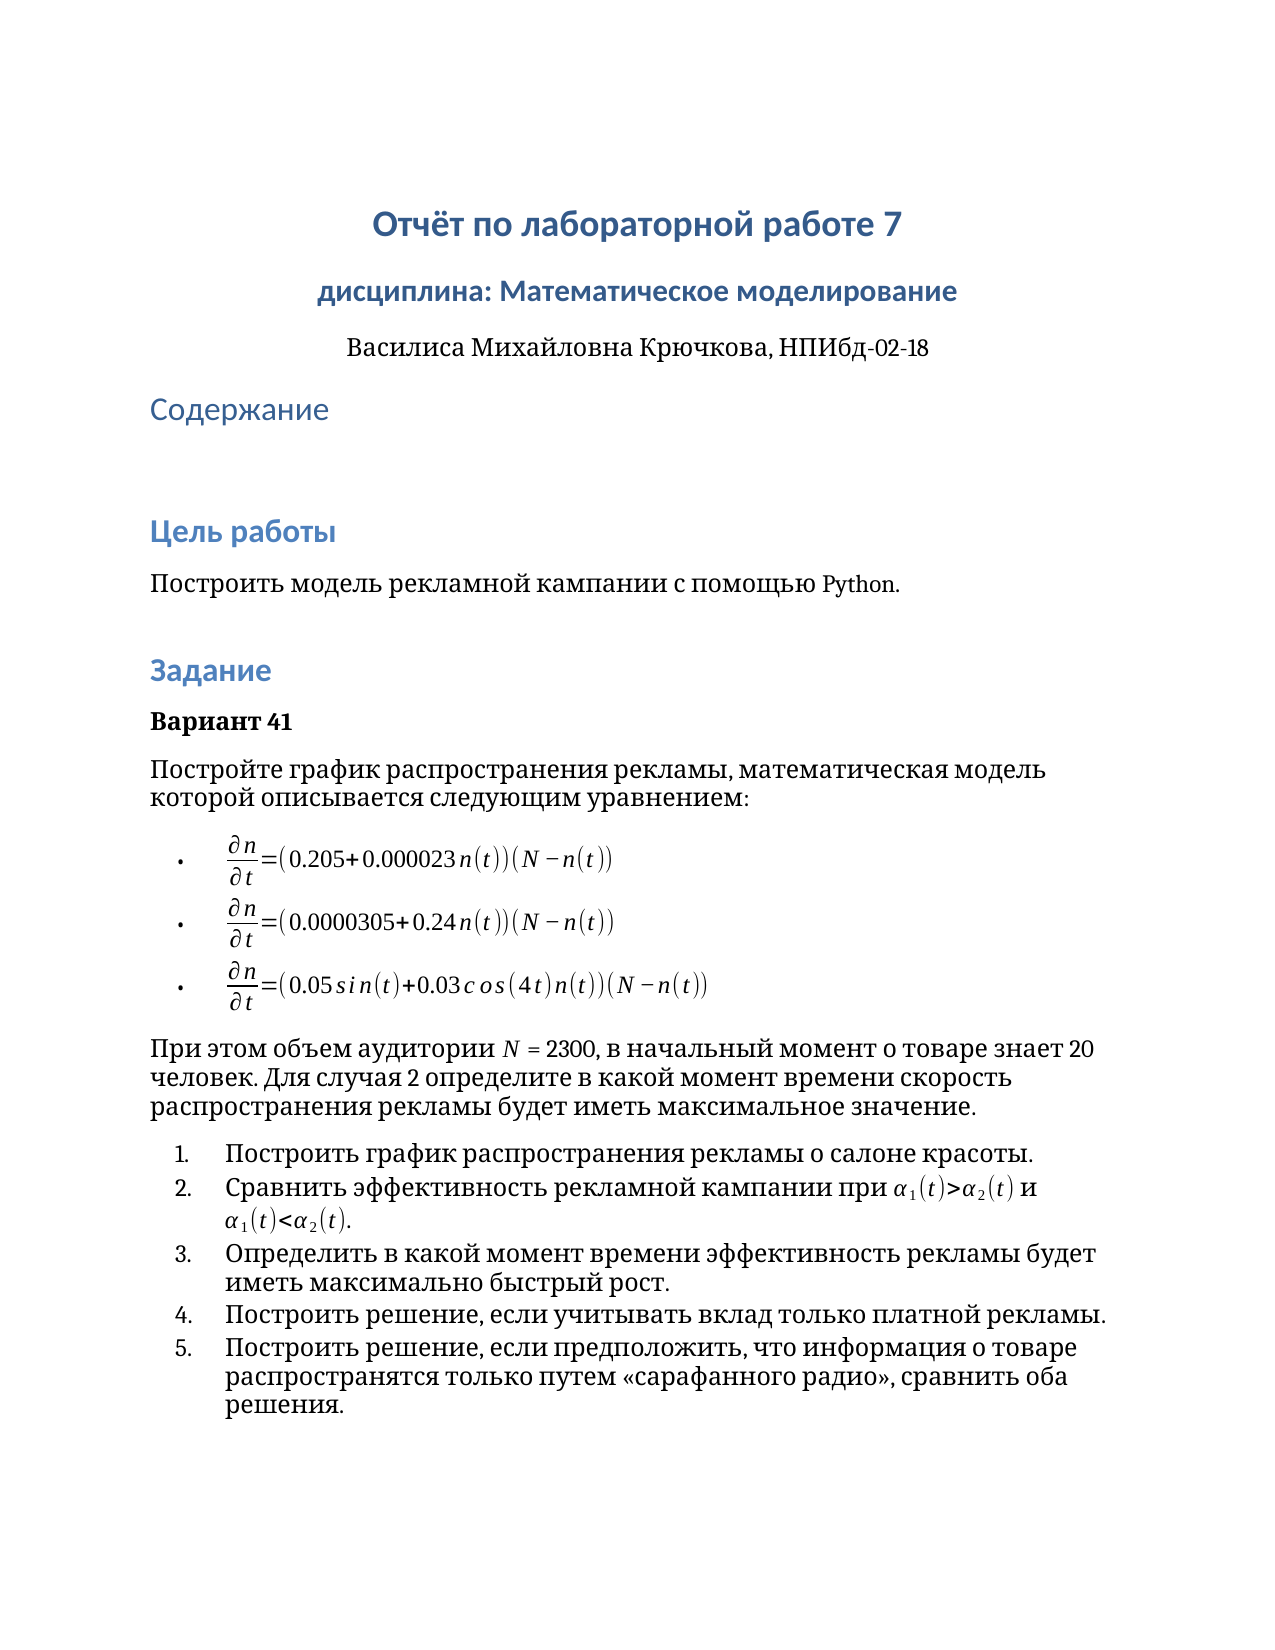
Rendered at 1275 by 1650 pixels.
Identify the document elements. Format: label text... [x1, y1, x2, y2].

list Определить в какой момент времени эффективность рекламы будет иметь максимально быстрый рост. [175, 1240, 1125, 1298]
text Василиса Михайловна Крючкова, НПИбд-02-18 [150, 334, 1125, 363]
list Построить решение, если учитывать вклад только платной рекламы. [175, 1301, 1125, 1330]
list Построить график распространения рекламы о салоне красоты. [175, 1140, 1125, 1169]
subtitle Задание [150, 649, 1125, 689]
list Сравнить эффективность рекламной кампании при и . [175, 1172, 1125, 1236]
text Вариант 41 [150, 708, 1125, 737]
subtitle Цель работы [150, 510, 1125, 551]
text Построить модель рекламной кампании с помощью Python. [150, 570, 1125, 599]
subtitle дисциплина: Математическое моделирование [150, 271, 1125, 309]
title Отчёт по лабораторной работе 7 [150, 200, 1125, 246]
list Построить решение, если предположить, что информация о товаре распространятся только путем «сарафанного радио», сравнить оба решения. [175, 1334, 1125, 1420]
text При этом объем аудитории = 2300, в начальный момент о товаре знает 20 человек. Для случая 2 определите в какой момент времени скорость распространения рекламы будет иметь максимальное значение. [150, 1035, 1125, 1121]
text Постройте график распространения рекламы, математическая модель которой описывается следующим уравнением: [150, 756, 1125, 813]
